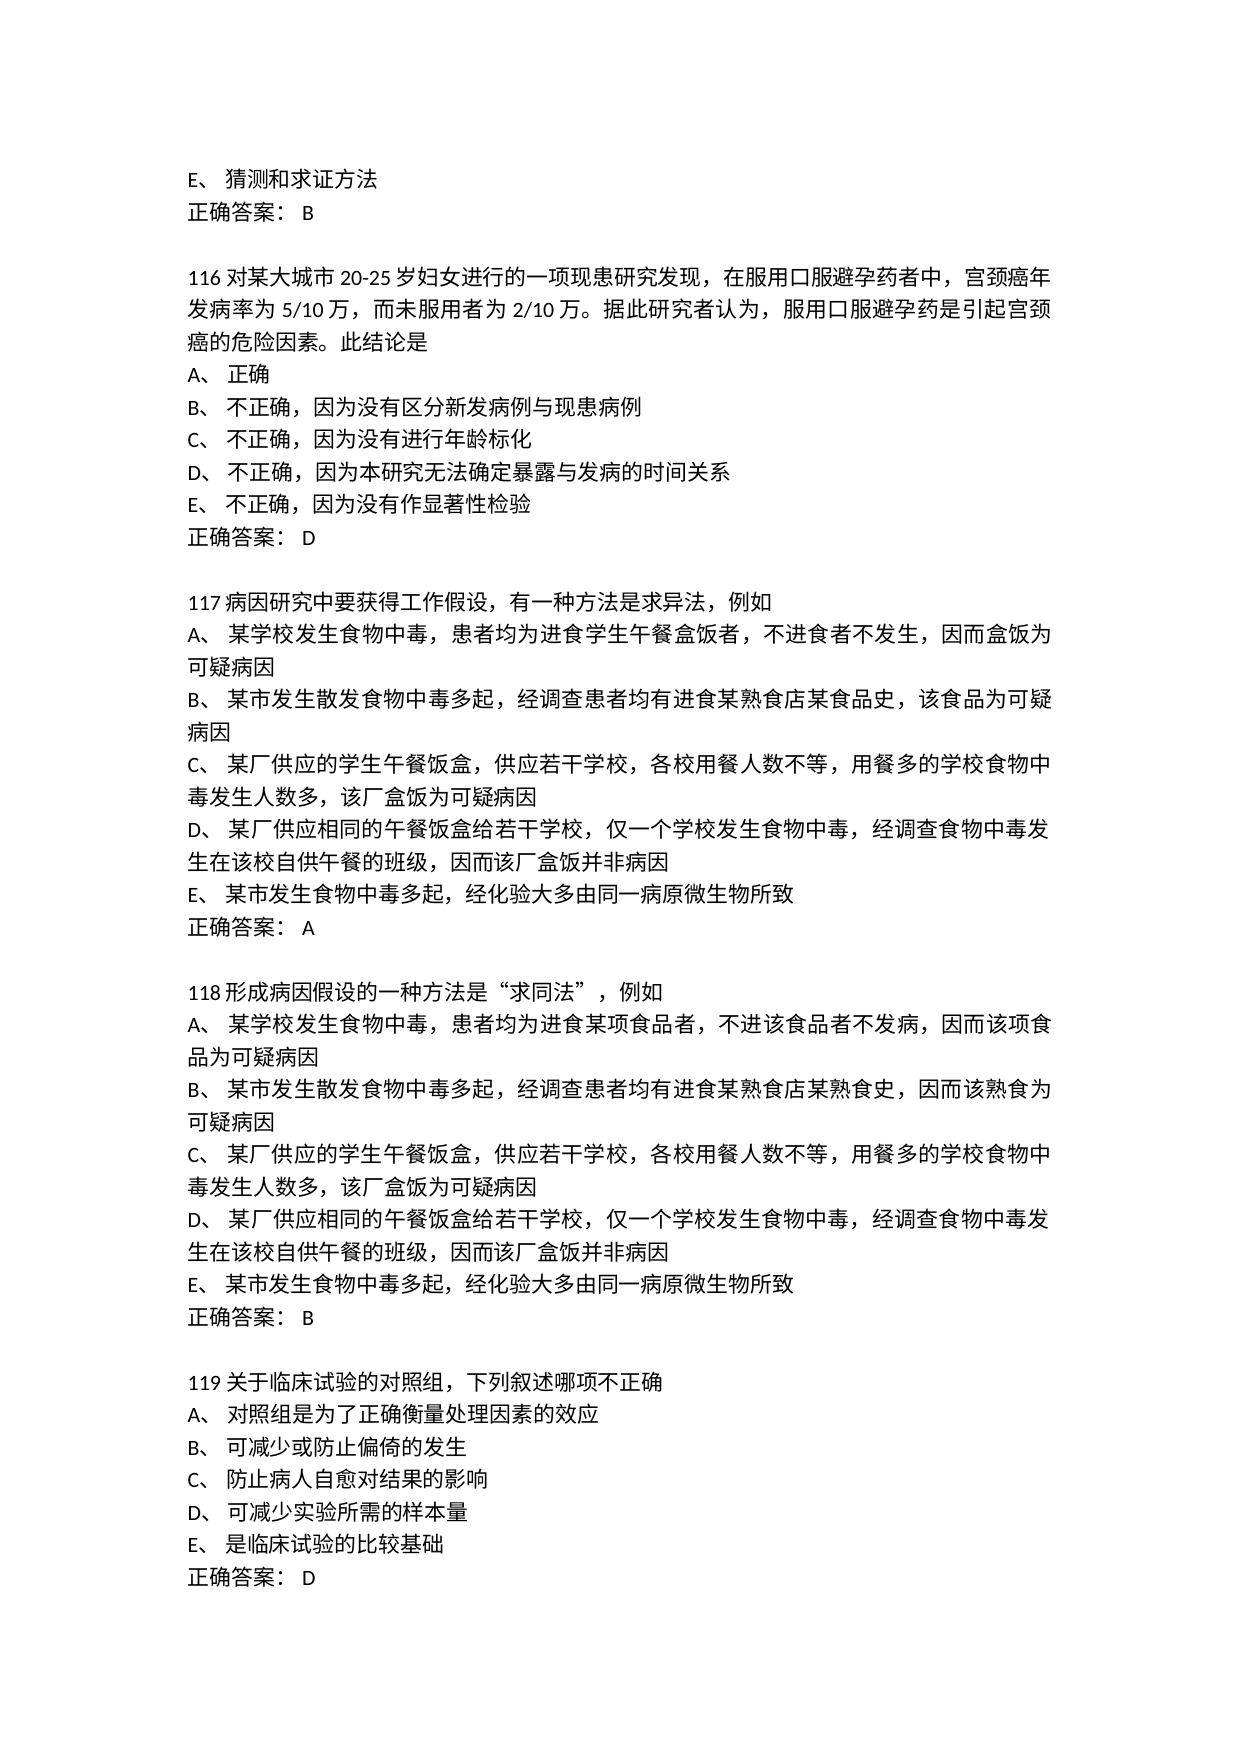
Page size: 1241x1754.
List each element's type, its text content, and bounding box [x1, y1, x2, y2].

text D、 某厂供应相同的午餐饭盒给若干学校，仅一个学校发生食物中毒，经调查食物中毒发生在该校自供午餐的班级，因而该厂盒饭并非病因 [187, 812, 1053, 877]
text A、 对照组是为了正确衡量处理因素的效应 [187, 1397, 1053, 1429]
text A、 某学校发生食物中毒，患者均为进食某项食品者，不进该食品者不发病，因而该项食品为可疑病因 [187, 1007, 1053, 1072]
text 117病因研究中要获得工作假设，有一种方法是求异法，例如 [187, 584, 1053, 617]
text 正确答案： A [187, 909, 1053, 942]
text D、 不正确，因为本研究无法确定暴露与发病的时间关系 [187, 454, 1053, 487]
text E、 某市发生食物中毒多起，经化验大多由同一病原微生物所致 [187, 877, 1053, 909]
text 118形成病因假设的一种方法是“求同法”，例如 [187, 974, 1053, 1007]
text E、 是临床试验的比较基础 [187, 1527, 1053, 1559]
text E、 不正确，因为没有作显著性检验 [187, 487, 1053, 519]
text C、 某厂供应的学生午餐饭盒，供应若干学校，各校用餐人数不等，用餐多的学校食物中毒发生人数多，该厂盒饭为可疑病因 [187, 747, 1053, 812]
text 116 对某大城市20-25岁妇女进行的一项现患研究发现，在服用口服避孕药者中，宫颈癌年发病率为5/10万，而未服用者为2/10万。据此研究者认为，服用口服避孕药是引起宫颈癌的危险因素。此结论是 [187, 259, 1053, 357]
text C、 某厂供应的学生午餐饭盒，供应若干学校，各校用餐人数不等，用餐多的学校食物中毒发生人数多，该厂盒饭为可疑病因 [187, 1137, 1053, 1202]
text A、 某学校发生食物中毒，患者均为进食学生午餐盒饭者，不进食者不发生，因而盒饭为可疑病因 [187, 617, 1053, 682]
text C、 防止病人自愈对结果的影响 [187, 1462, 1053, 1494]
text B、 可减少或防止偏倚的发生 [187, 1429, 1053, 1462]
text B、 某市发生散发食物中毒多起，经调查患者均有进食某熟食店某熟食史，因而该熟食为可疑病因 [187, 1072, 1053, 1137]
text D、 某厂供应相同的午餐饭盒给若干学校，仅一个学校发生食物中毒，经调查食物中毒发生在该校自供午餐的班级，因而该厂盒饭并非病因 [187, 1202, 1053, 1267]
text 正确答案： D [187, 1559, 1053, 1592]
text 正确答案： B [187, 194, 1053, 227]
text B、 某市发生散发食物中毒多起，经调查患者均有进食某熟食店某食品史，该食品为可疑病因 [187, 682, 1053, 747]
text 正确答案： D [187, 519, 1053, 552]
text 119 关于临床试验的对照组，下列叙述哪项不正确 [187, 1364, 1053, 1397]
text D、 可减少实验所需的样本量 [187, 1494, 1053, 1527]
text B、 不正确，因为没有区分新发病例与现患病例 [187, 389, 1053, 422]
text 正确答案： B [187, 1299, 1053, 1332]
text E、 猜测和求证方法 [187, 162, 1053, 194]
text C、 不正确，因为没有进行年龄标化 [187, 422, 1053, 454]
text E、 某市发生食物中毒多起，经化验大多由同一病原微生物所致 [187, 1267, 1053, 1299]
text A、 正确 [187, 357, 1053, 389]
